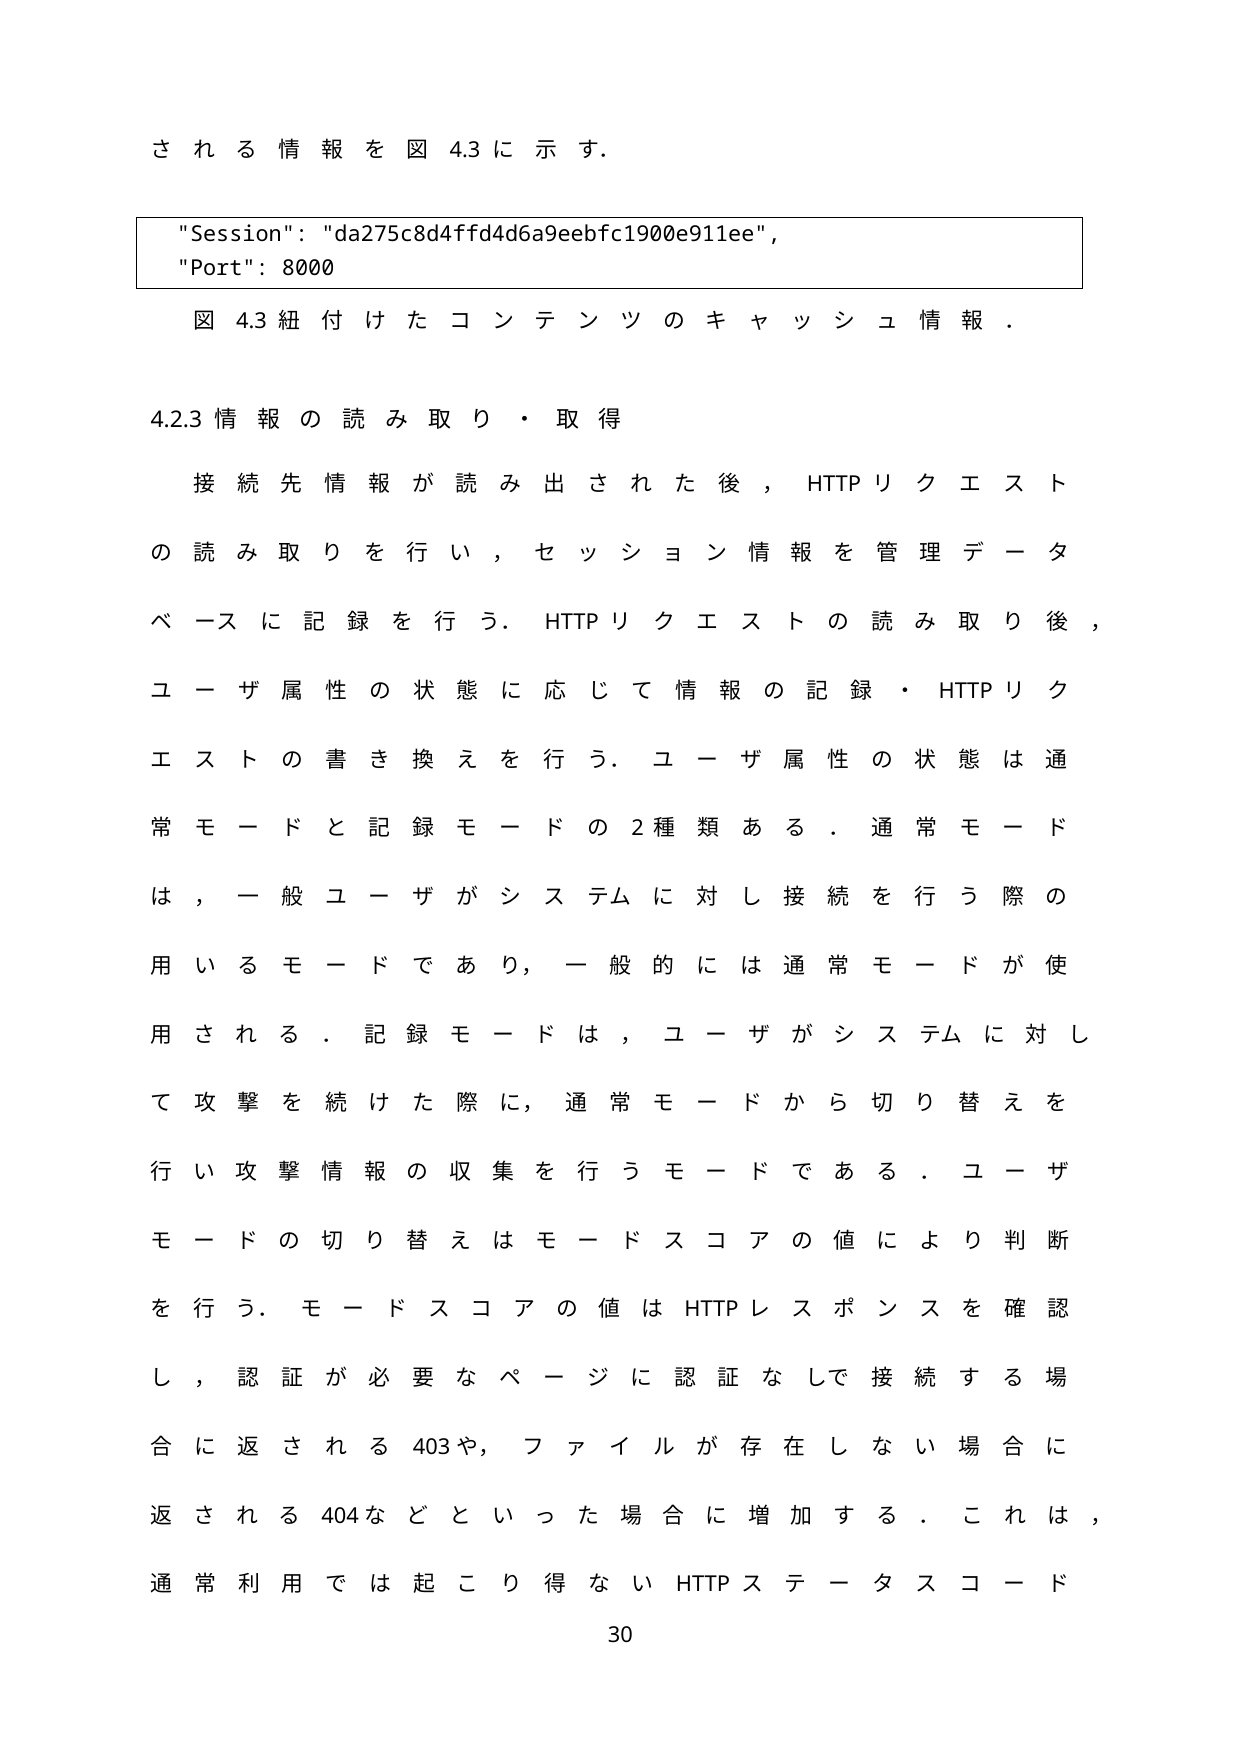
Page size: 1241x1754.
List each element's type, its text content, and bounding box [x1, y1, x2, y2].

text 4.2.3 情報の読み取り・取得 [150, 388, 1090, 447]
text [150, 452, 1090, 1612]
text 図4.3 紐付けたコンテンツのキャッシュ情報． [150, 289, 1090, 349]
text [150, 118, 1090, 178]
table_header "Session": "da275c8d4ffd4d6a9eebfc1900e911ee", "Port": 8000 [137, 218, 1082, 288]
